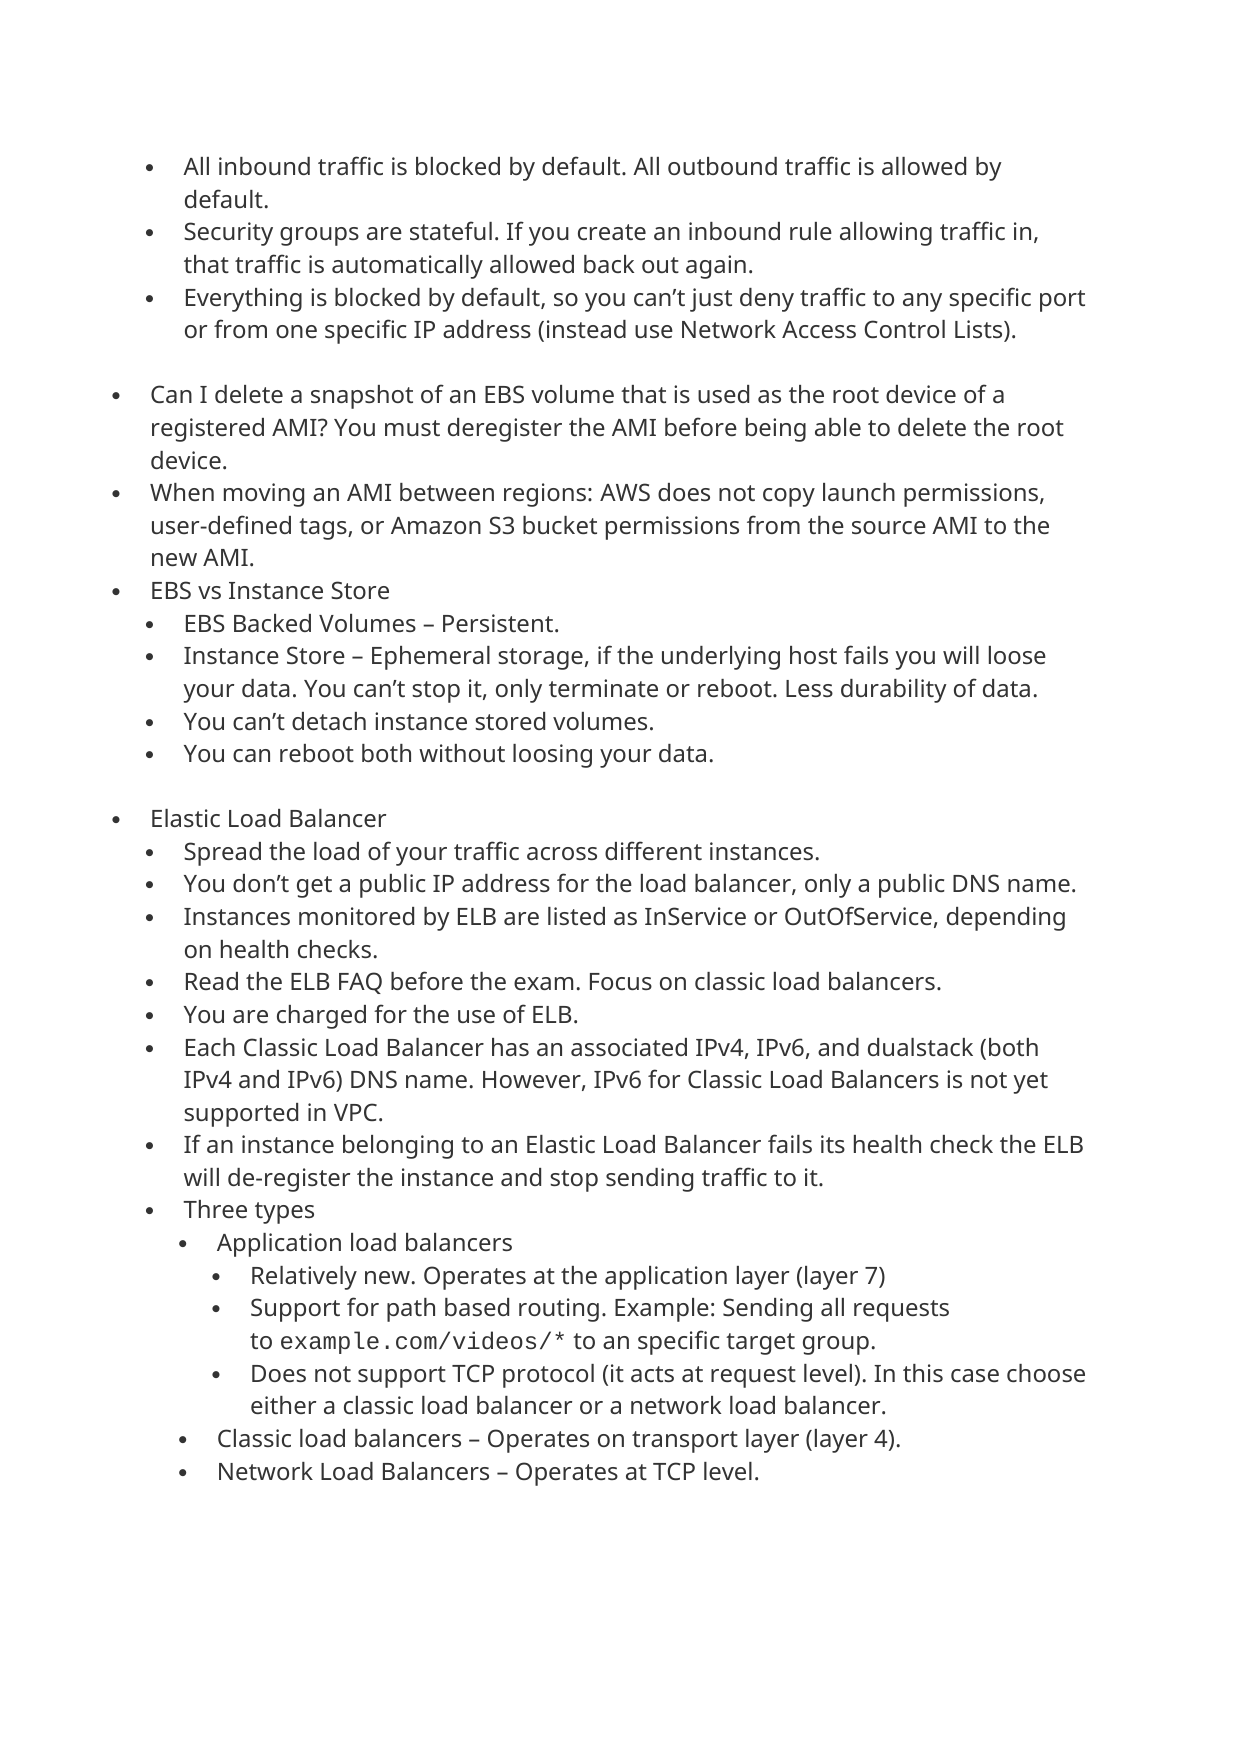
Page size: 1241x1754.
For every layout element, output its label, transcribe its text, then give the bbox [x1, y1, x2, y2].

list Application load balancers [179, 1226, 1090, 1258]
list Instances monitored by ELB are listed as InService or OutOfService, depending on health checks. [146, 900, 1090, 965]
list You are charged for the use of ELB. [146, 998, 1090, 1030]
list Relatively new. Operates at the application layer (layer 7) [212, 1258, 1090, 1291]
list Elastic Load Balancer [112, 802, 1090, 835]
list If an instance belonging to an Elastic Load Balancer fails its health check the ELB will de-register the instance and stop sending traffic to it. [146, 1128, 1090, 1193]
list Read the ELB FAQ before the exam. Focus on classic load balancers. [146, 965, 1090, 998]
list Support for path based routing. Example: Sending all requests to example.com/videos/* to an specific target group. [212, 1291, 1090, 1357]
list Instance Store – Ephemeral storage, if the underlying host fails you will loose your data. You can’t stop it, only terminate or reboot. Less durability of data. [146, 639, 1090, 704]
list Network Load Balancers – Operates at TCP level. [179, 1454, 1090, 1487]
list You can reboot both without loosing your data. [146, 737, 1090, 769]
list Security groups are stateful. If you create an inbound rule allowing traffic in, that traffic is automatically allowed back out again. [146, 215, 1090, 280]
list When moving an AMI between regions: AWS does not copy launch permissions, user-defined tags, or Amazon S3 bucket permissions from the source AMI to the new AMI. [112, 476, 1090, 574]
list Spread the load of your traffic across different instances. [146, 835, 1090, 867]
list You can’t detach instance stored volumes. [146, 704, 1090, 737]
list Can I delete a snapshot of an EBS volume that is used as the root device of a registered AMI? You must deregister the AMI before being able to delete the root device. [112, 378, 1090, 476]
list Everything is blocked by default, so you can’t just deny traffic to any specific port or from one specific IP address (instead use Network Access Control Lists). [146, 280, 1090, 346]
list You don’t get a public IP address for the load balancer, only a public DNS name. [146, 867, 1090, 900]
list Three types [146, 1193, 1090, 1226]
list EBS vs Instance Store [112, 574, 1090, 606]
list Classic load balancers – Operates on transport layer (layer 4). [179, 1422, 1090, 1454]
list EBS Backed Volumes – Persistent. [146, 606, 1090, 639]
list Each Classic Load Balancer has an associated IPv4, IPv6, and dualstack (both IPv4 and IPv6) DNS name. However, IPv6 for Classic Load Balancers is not yet supported in VPC. [146, 1030, 1090, 1128]
list Does not support TCP protocol (it acts at request level). In this case choose either a classic load balancer or a network load balancer. [212, 1357, 1090, 1422]
list All inbound traffic is blocked by default. All outbound traffic is allowed by default. [146, 150, 1090, 215]
